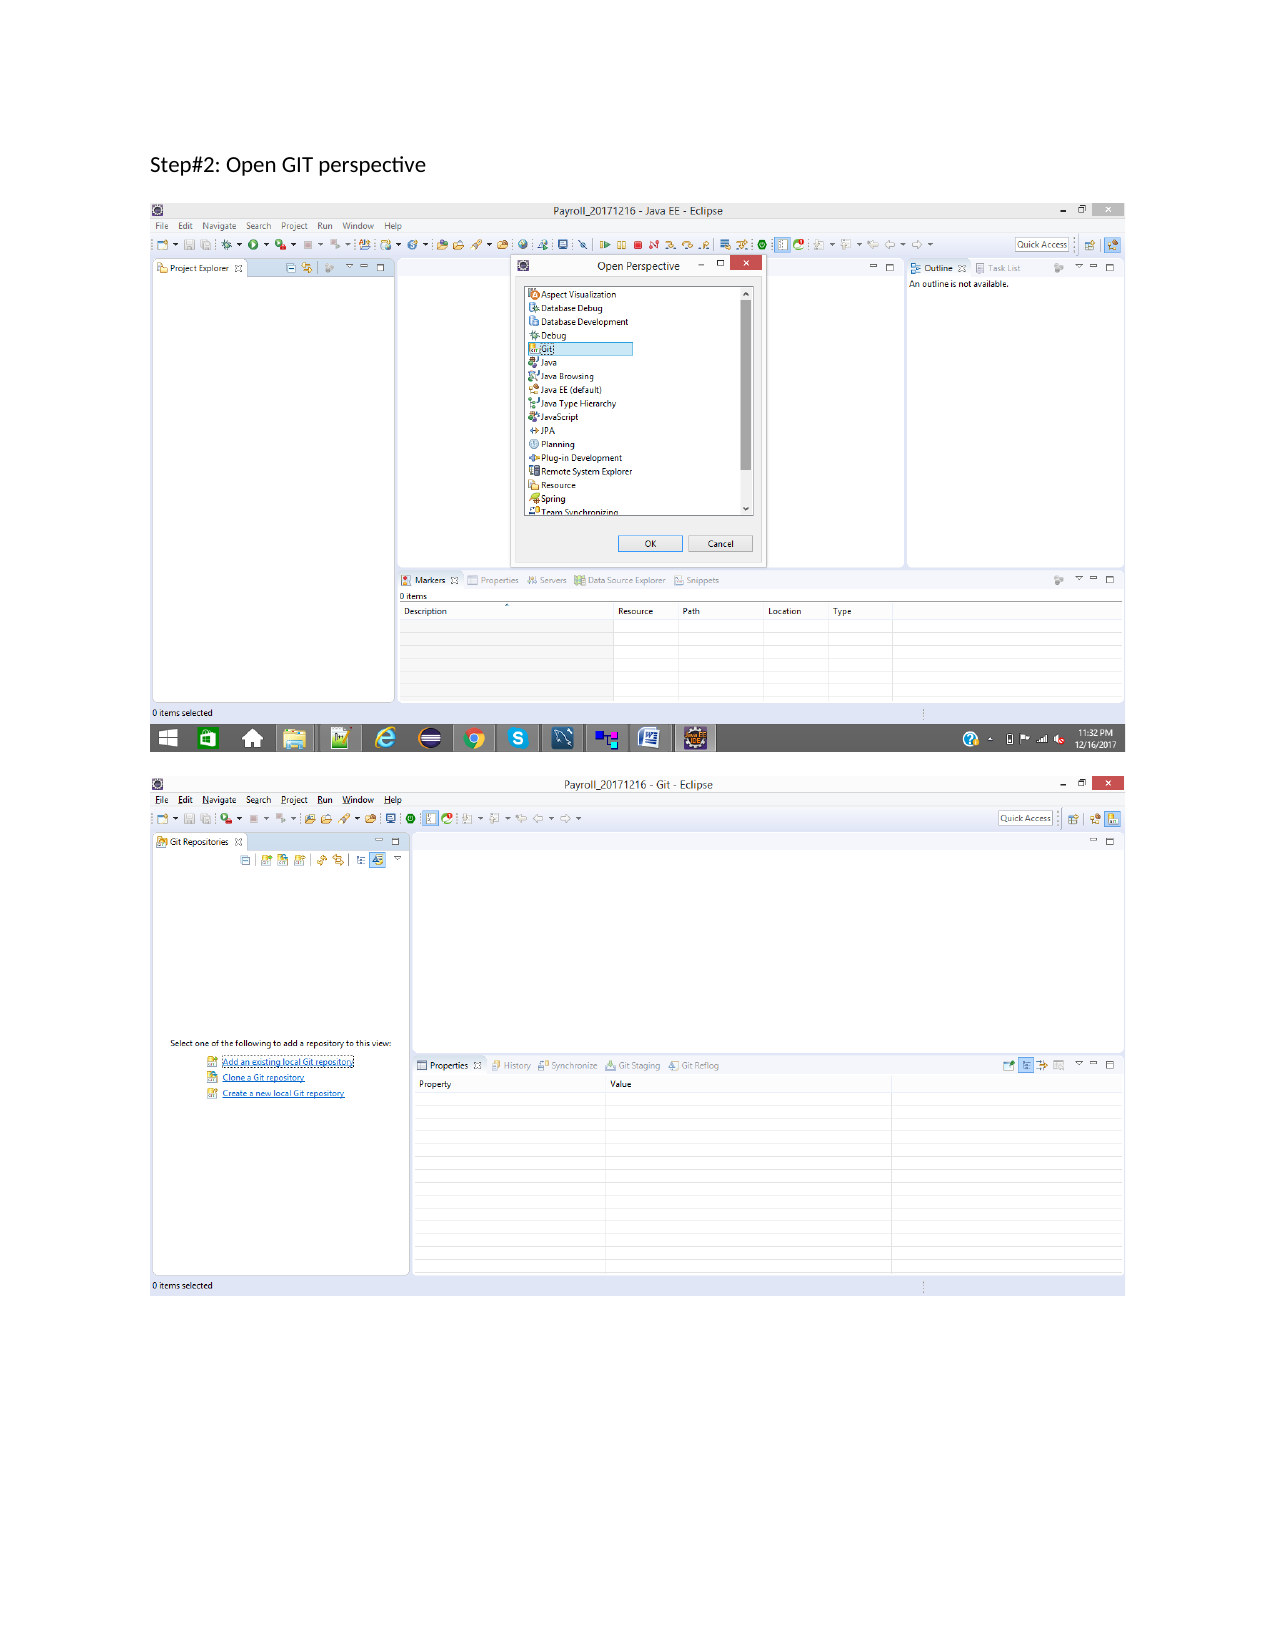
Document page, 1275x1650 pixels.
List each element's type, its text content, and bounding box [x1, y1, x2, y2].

picture [150, 203, 1125, 752]
text Step#2: Open GIT perspective [150, 150, 1125, 178]
picture [150, 776, 1125, 1296]
